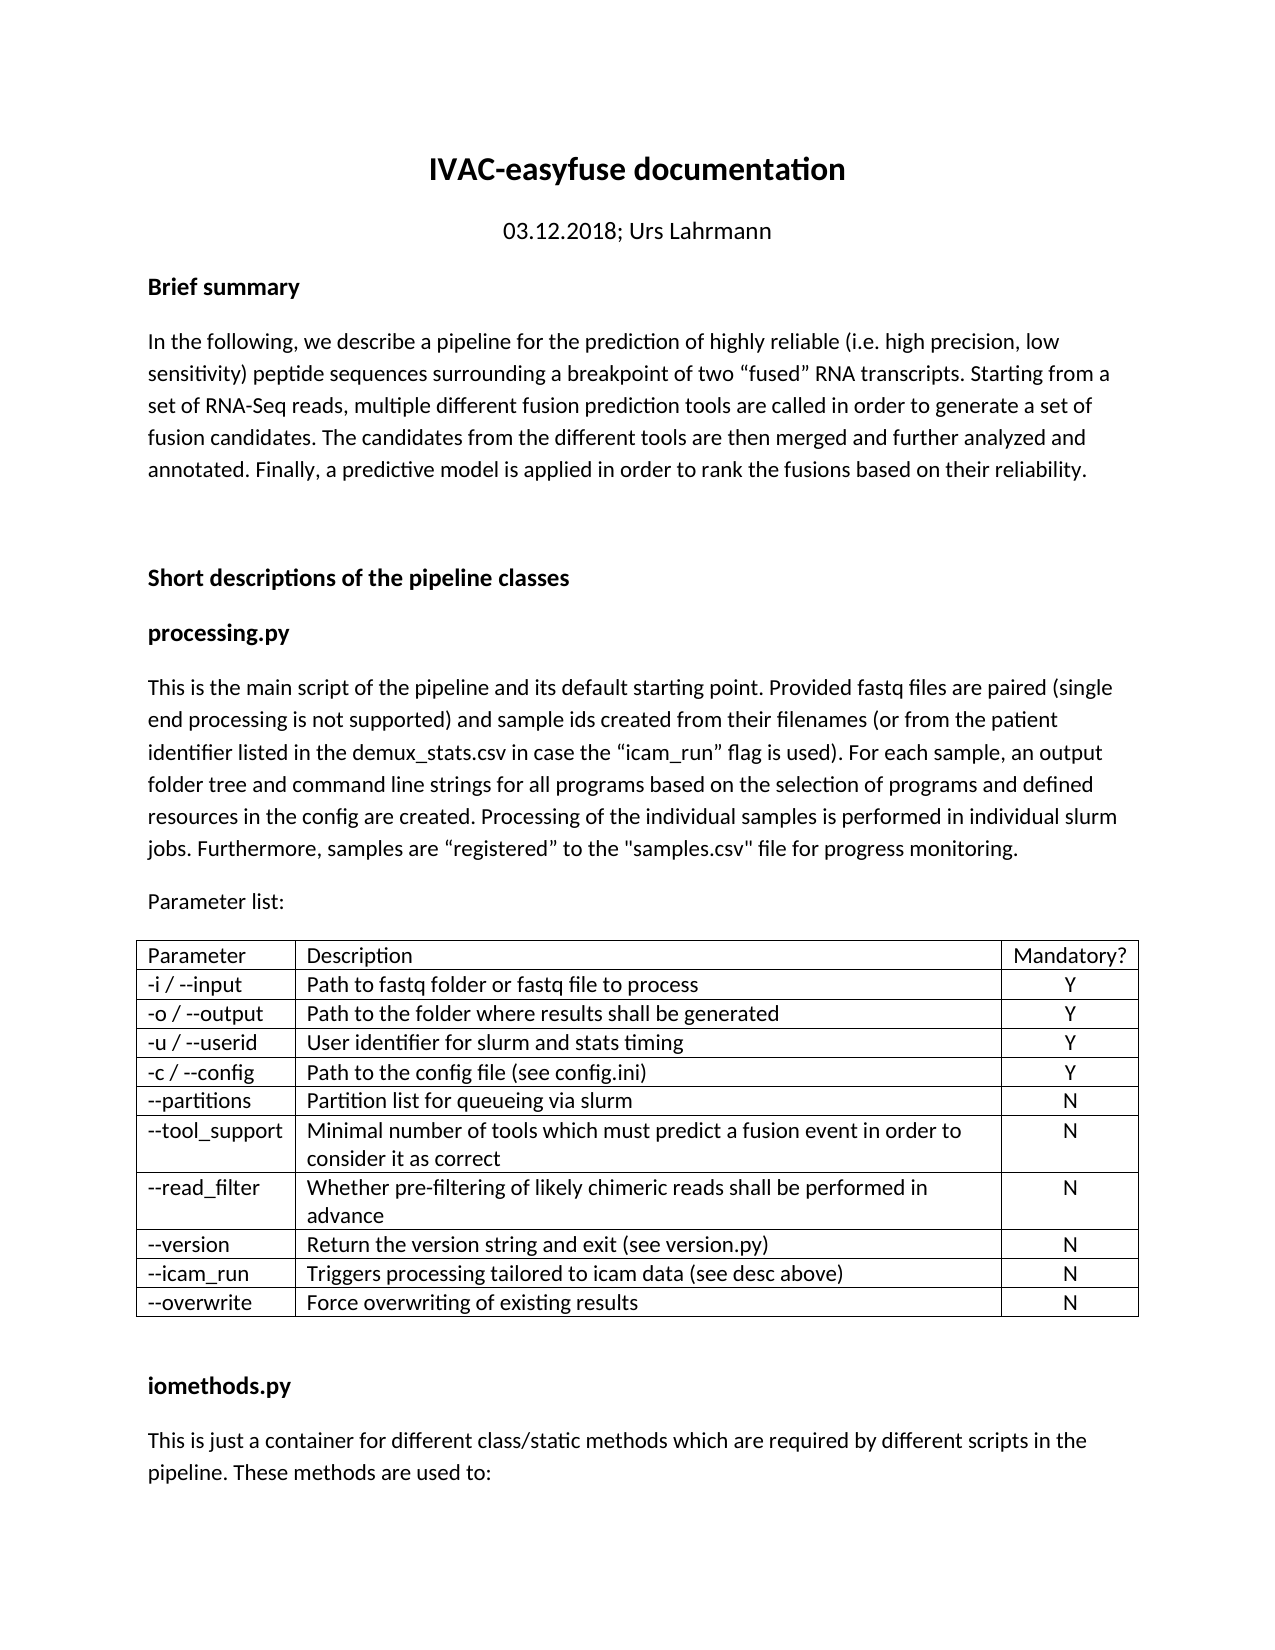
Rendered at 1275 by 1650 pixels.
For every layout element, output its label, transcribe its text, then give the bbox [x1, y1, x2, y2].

table_cell -u / --userid [137, 1029, 295, 1057]
table_cell User identifier for slurm and stats timing [296, 1029, 1001, 1057]
table_cell Y [1002, 1058, 1138, 1086]
table_cell --read_filter [137, 1173, 295, 1229]
table_cell -o / --output [137, 1000, 295, 1027]
table_cell N [1002, 1173, 1138, 1229]
table_cell -c / --config [137, 1058, 295, 1086]
text In the following, we describe a pipeline for the prediction of highly reliable (i.e. high precision, low sensitivity) peptide sequences surrounding a breakpoint of two “fused” RNA transcripts. Starting from a set of RNA-Seq reads, multiple different fusion prediction tools are called in order to generate a set of fusion candidates. The candidates from the different tools are then merged and further analyzed and annotated. Finally, a predictive model is applied in order to rank the fusions based on their reliability. [148, 327, 1127, 484]
text processing.py [148, 617, 1127, 648]
table_cell --version [137, 1230, 295, 1258]
table_cell --icam_run [137, 1259, 295, 1287]
table_cell --partitions [137, 1087, 295, 1115]
table_header Mandatory? [1002, 941, 1138, 969]
table_cell -i / --input [137, 970, 295, 998]
table_cell Path to the folder where results shall be generated [296, 1000, 1001, 1027]
table_cell Y [1002, 1000, 1138, 1027]
text Short descriptions of the pipeline classes [148, 562, 1127, 592]
table_cell Return the version string and exit (see version.py) [296, 1230, 1001, 1258]
table_cell Whether pre-filtering of likely chimeric reads shall be performed in advance [296, 1173, 1001, 1229]
text iomethods.py [148, 1370, 1127, 1401]
text This is the main script of the pipeline and its default starting point. Provided fastq files are paired (single end processing is not supported) and sample ids created from their filenames (or from the patient identifier listed in the demux_stats.csv in case the “icam_run” flag is used). For each sample, an output folder tree and command line strings for all programs based on the selection of programs and defined resources in the config are created. Processing of the individual samples is performed in individual slurm jobs. Furthermore, samples are “registered” to the "samples.csv" file for progress monitoring. [148, 673, 1127, 862]
table_cell Triggers processing tailored to icam data (see desc above) [296, 1259, 1001, 1287]
table_cell Force overwriting of existing results [296, 1288, 1001, 1316]
text This is just a container for different class/static methods which are required by different scripts in the pipeline. These methods are used to: [148, 1426, 1127, 1486]
table_cell N [1002, 1259, 1138, 1287]
table_cell --overwrite [137, 1288, 295, 1316]
table_cell N [1002, 1288, 1138, 1316]
table_header Parameter [137, 941, 295, 969]
table_cell Path to fastq folder or fastq file to process [296, 970, 1001, 998]
table_cell Y [1002, 970, 1138, 998]
text IVAC-easyfuse documentation [148, 148, 1127, 188]
table_cell Partition list for queueing via slurm [296, 1087, 1001, 1115]
table_cell N [1002, 1087, 1138, 1115]
text Brief summary [148, 271, 1127, 302]
text 03.12.2018; Urs Lahrmann [148, 215, 1127, 246]
table_header Description [296, 941, 1001, 969]
table_cell Y [1002, 1029, 1138, 1057]
text Parameter list: [148, 887, 1127, 915]
table_cell N [1002, 1230, 1138, 1258]
table_cell Path to the config file (see config.ini) [296, 1058, 1001, 1086]
table_cell N [1002, 1116, 1138, 1172]
table_cell Minimal number of tools which must predict a fusion event in order to consider it as correct [296, 1116, 1001, 1172]
table_cell --tool_support [137, 1116, 295, 1172]
